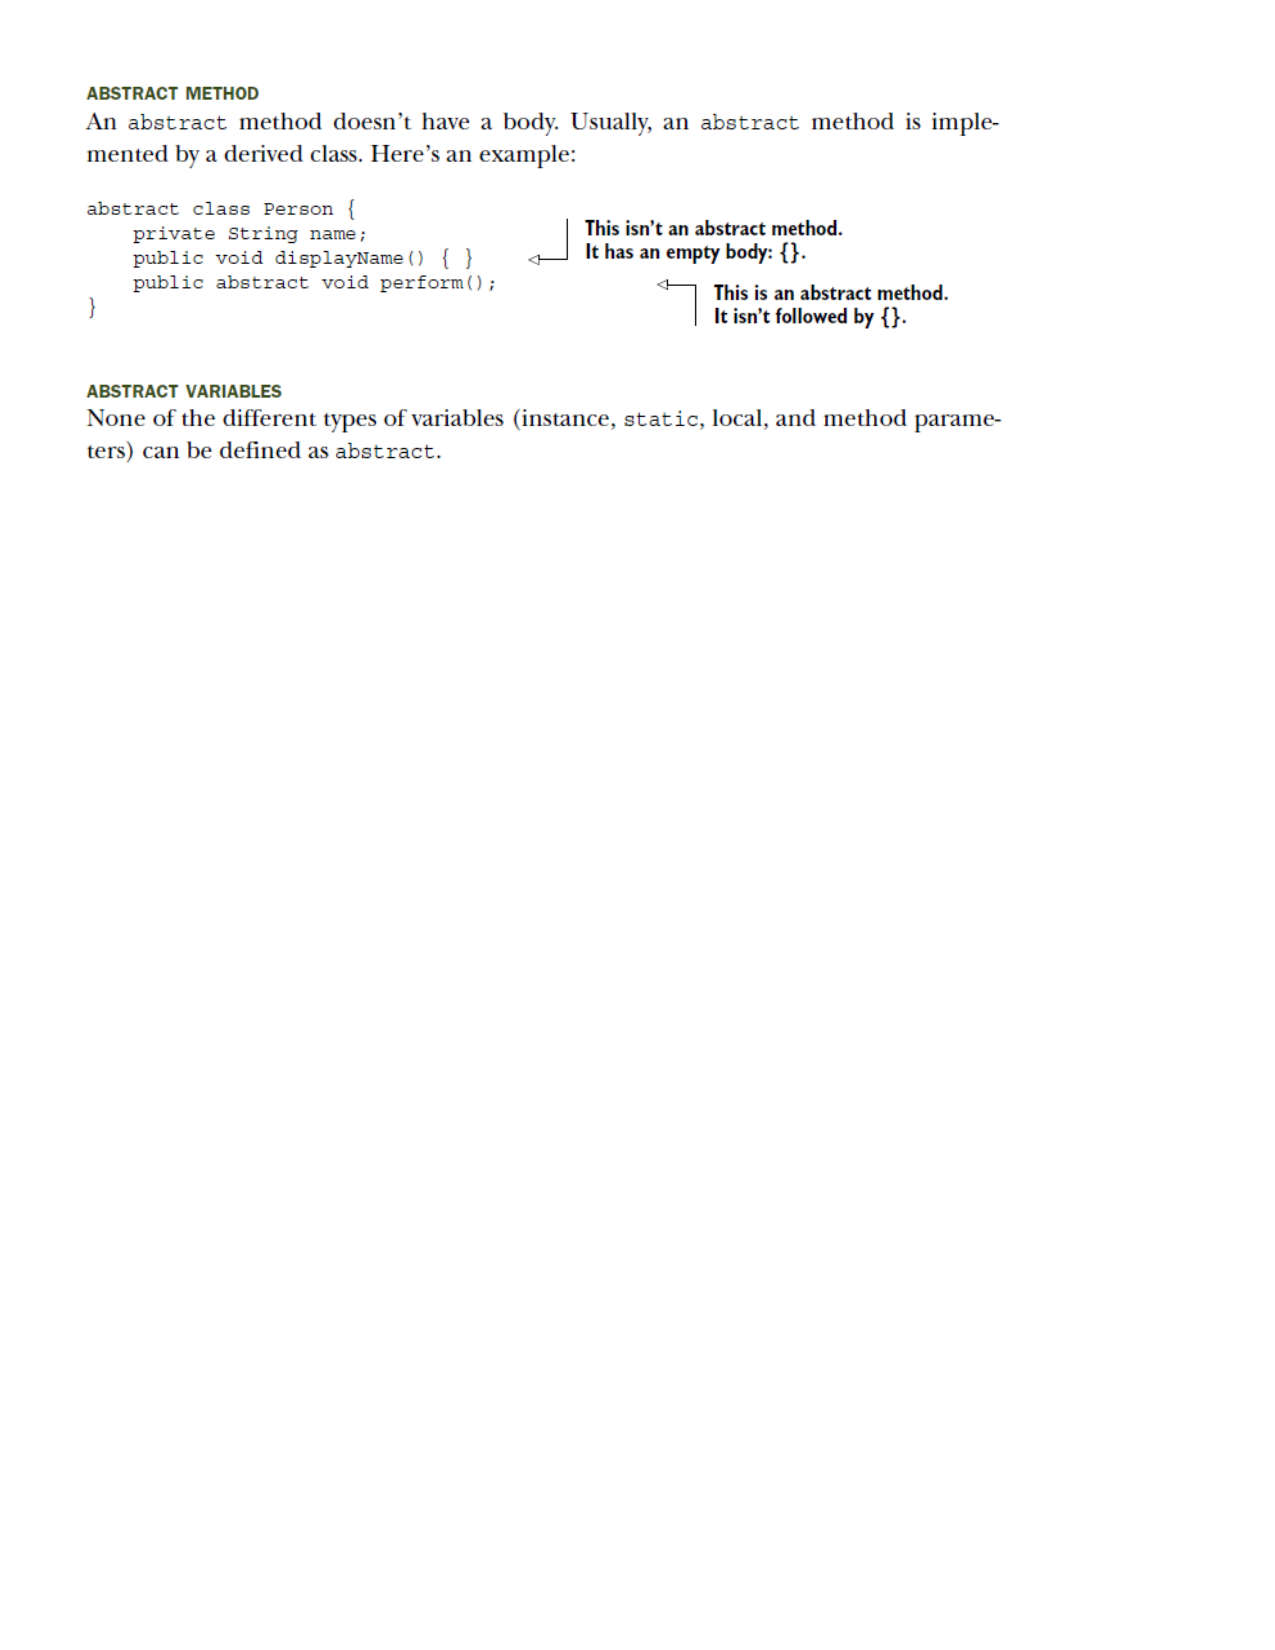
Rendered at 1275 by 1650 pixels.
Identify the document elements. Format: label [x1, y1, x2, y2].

picture [75, 372, 1021, 479]
picture [75, 75, 1038, 348]
